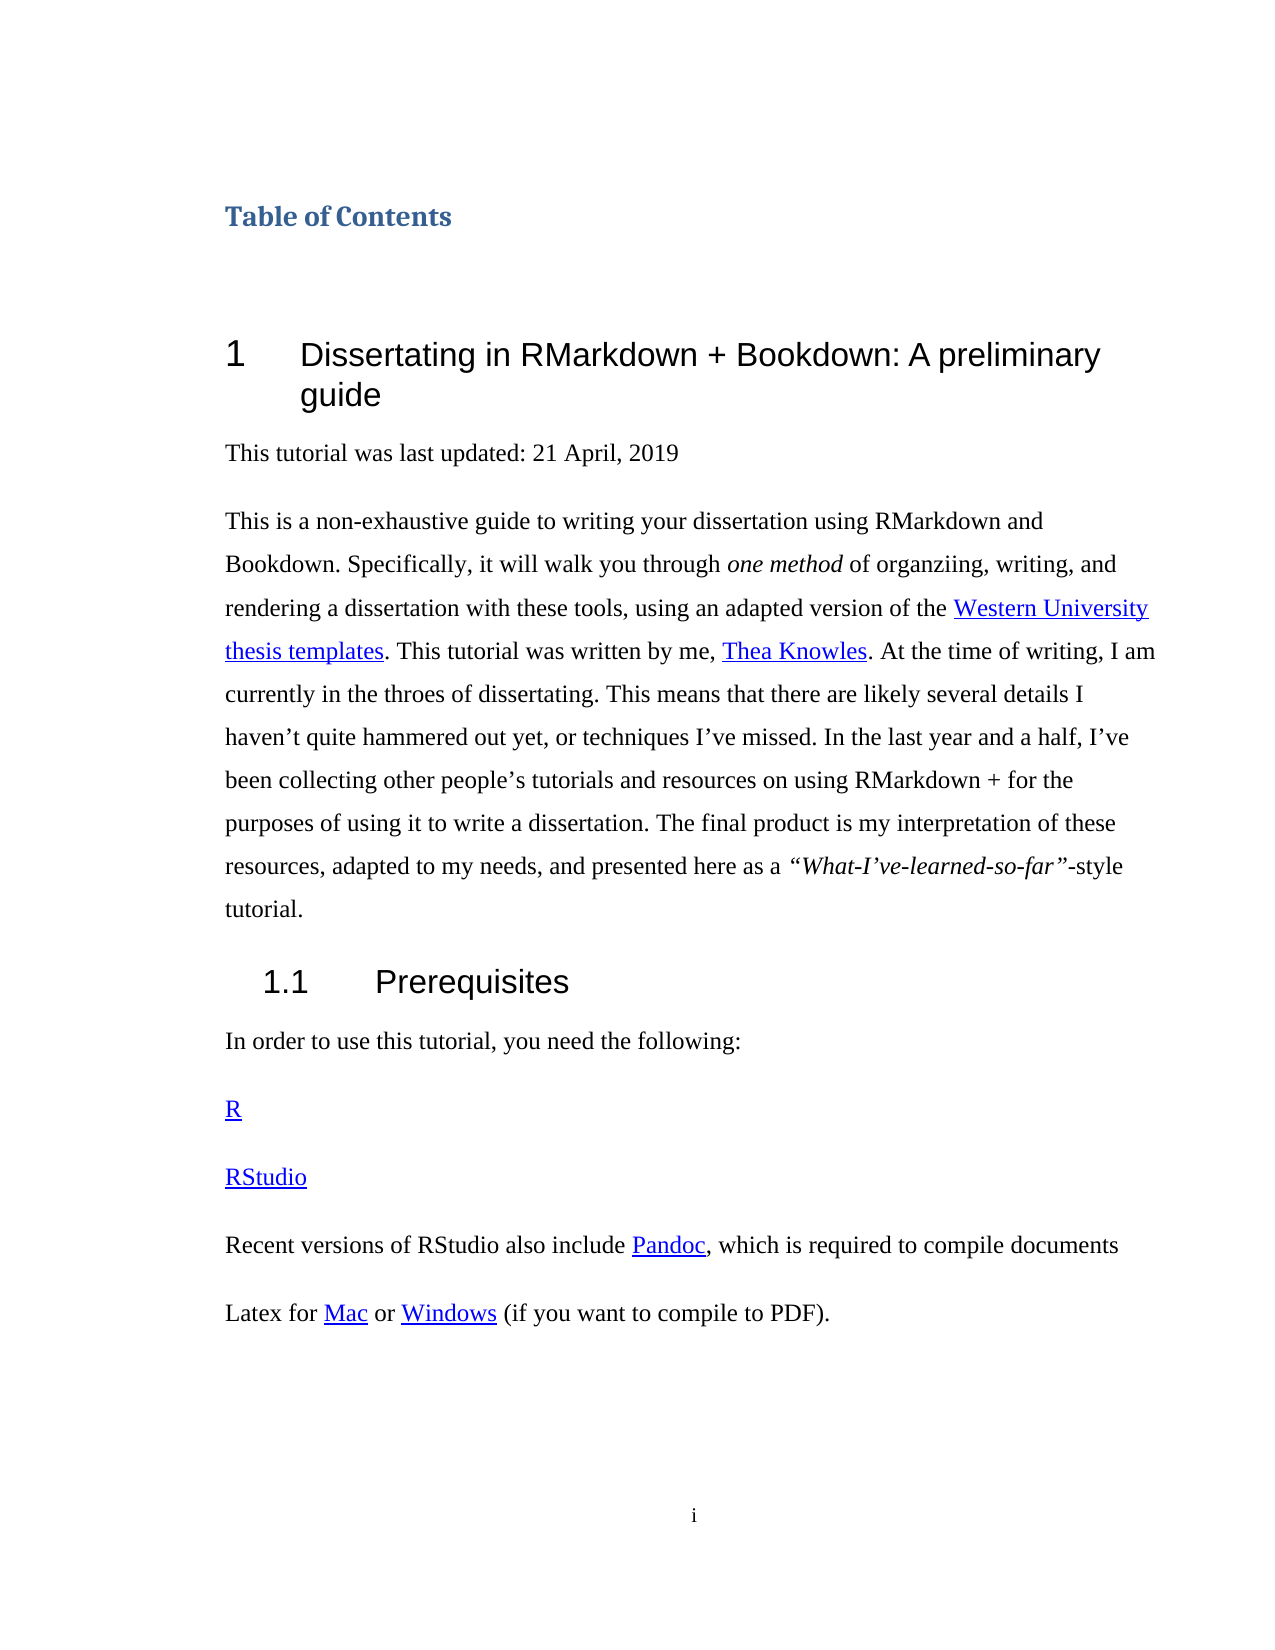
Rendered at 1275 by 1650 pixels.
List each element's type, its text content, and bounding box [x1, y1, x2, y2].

subtitle Prerequisites [262, 963, 1163, 1001]
text This is a non-exhaustive guide to writing your dissertation using RMarkdown and Bookdown. Specifically, it will walk you through one method of organziing, writing, and rendering a dissertation with these tools, using an adapted version of the Western University thesis templates. This tutorial was written by me, Thea Knowles. At the time of writing, I am currently in the throes of dissertating. This means that there are likely several details I haven’t quite hammered out yet, or techniques I’ve missed. In the last year and a half, I’ve been collecting other people’s tutorials and resources on using RMarkdown + for the purposes of using it to write a dissertation. The final product is my interpretation of these resources, adapted to my needs, and presented here as a “What-I’ve-learned-so-far”-style tutorial. [225, 506, 1163, 923]
subtitle Dissertating in RMarkdown + Bookdown: A preliminary guide [225, 332, 1163, 413]
